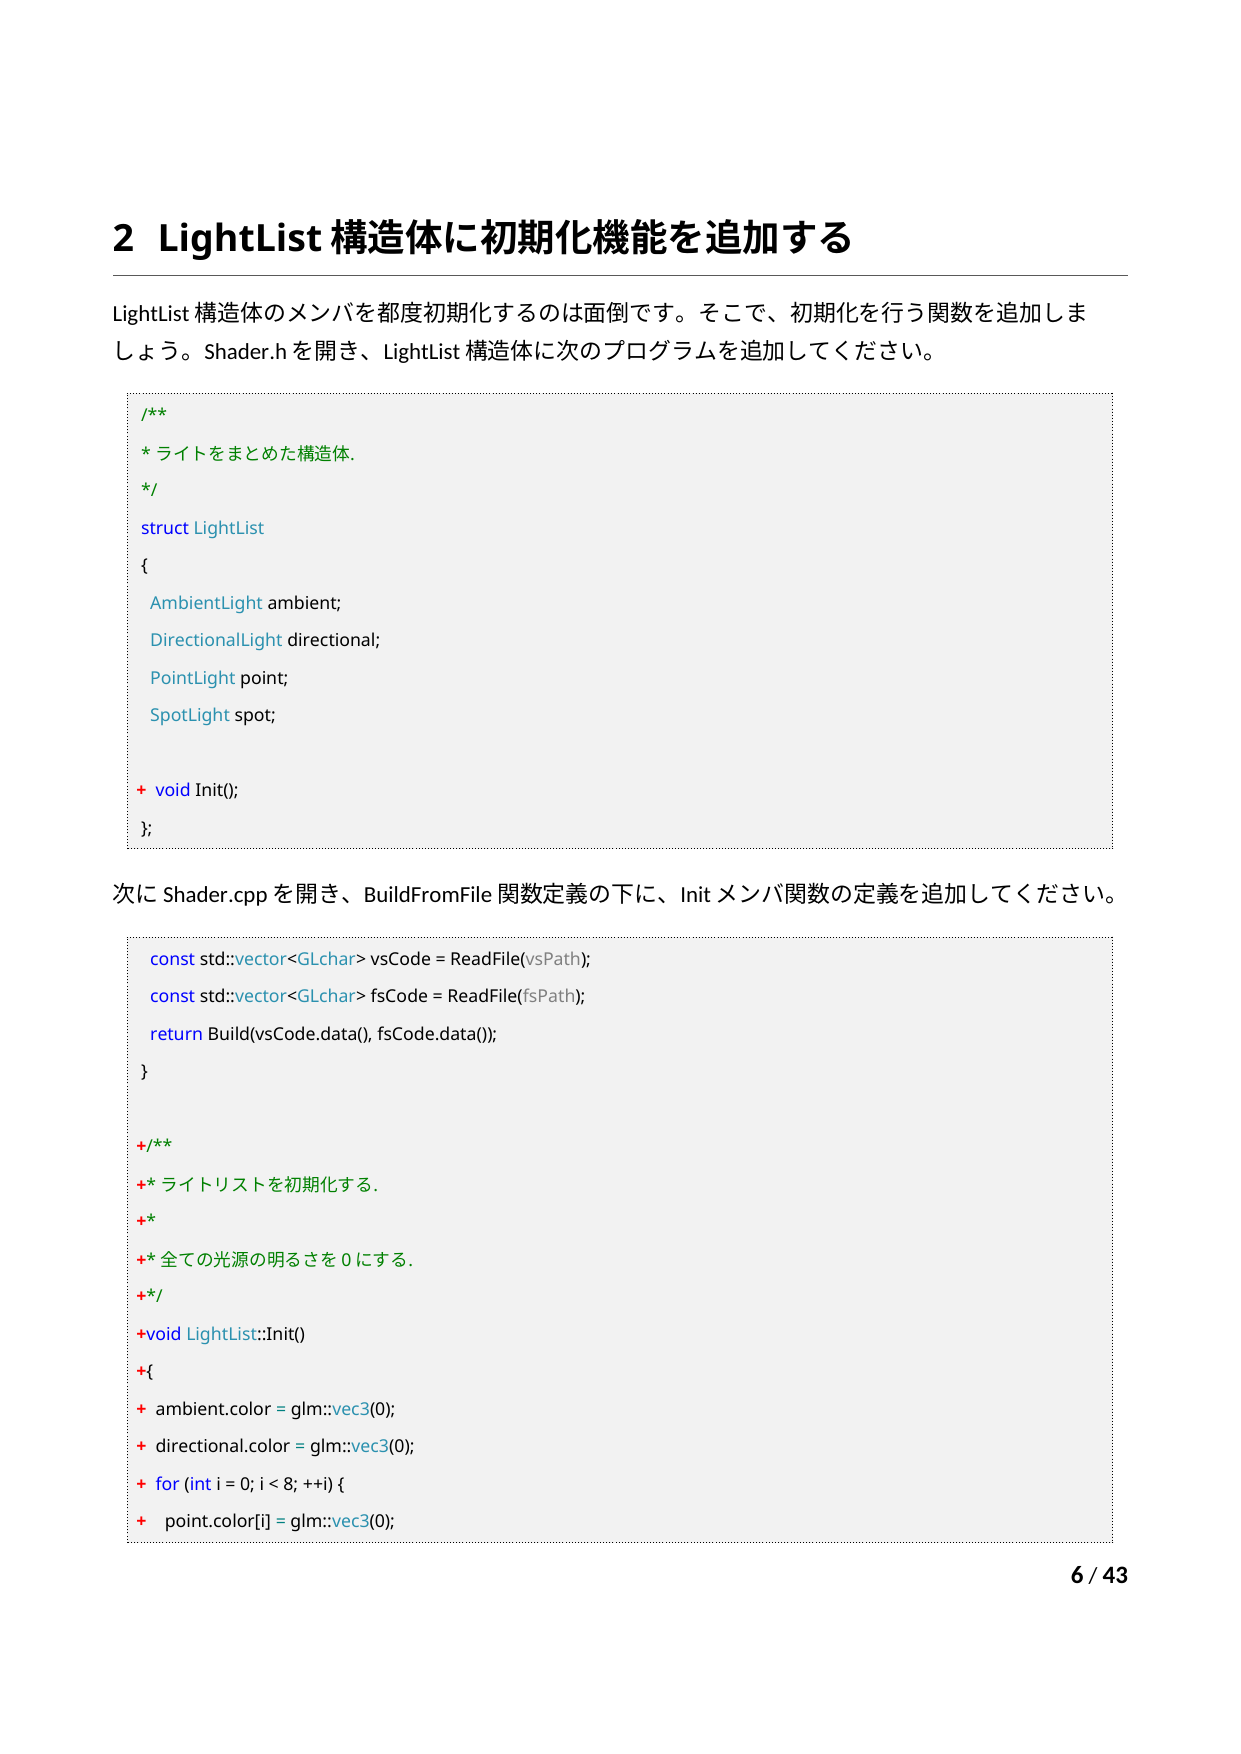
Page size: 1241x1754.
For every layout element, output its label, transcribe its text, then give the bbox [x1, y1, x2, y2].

text 次にShader.cppを開き、BuildFromFile関数定義の下に、Initメンバ関数の定義を追加してください。 [112, 874, 1128, 912]
text LightList構造体のメンバを都度初期化するのは面倒です。そこで、初期化を行う関数を追加しましょう。Shader.hを開き、LightList構造体に次のプログラムを追加してください。 [112, 293, 1128, 368]
subtitle LightList構造体に初期化機能を追加する [112, 198, 1128, 276]
text /** * ライトをまとめた構造体. */ struct LightList { AmbientLight ambient; DirectionalLight directional; PointLight point; SpotLight spot; + void Init(); }; [127, 393, 1113, 849]
